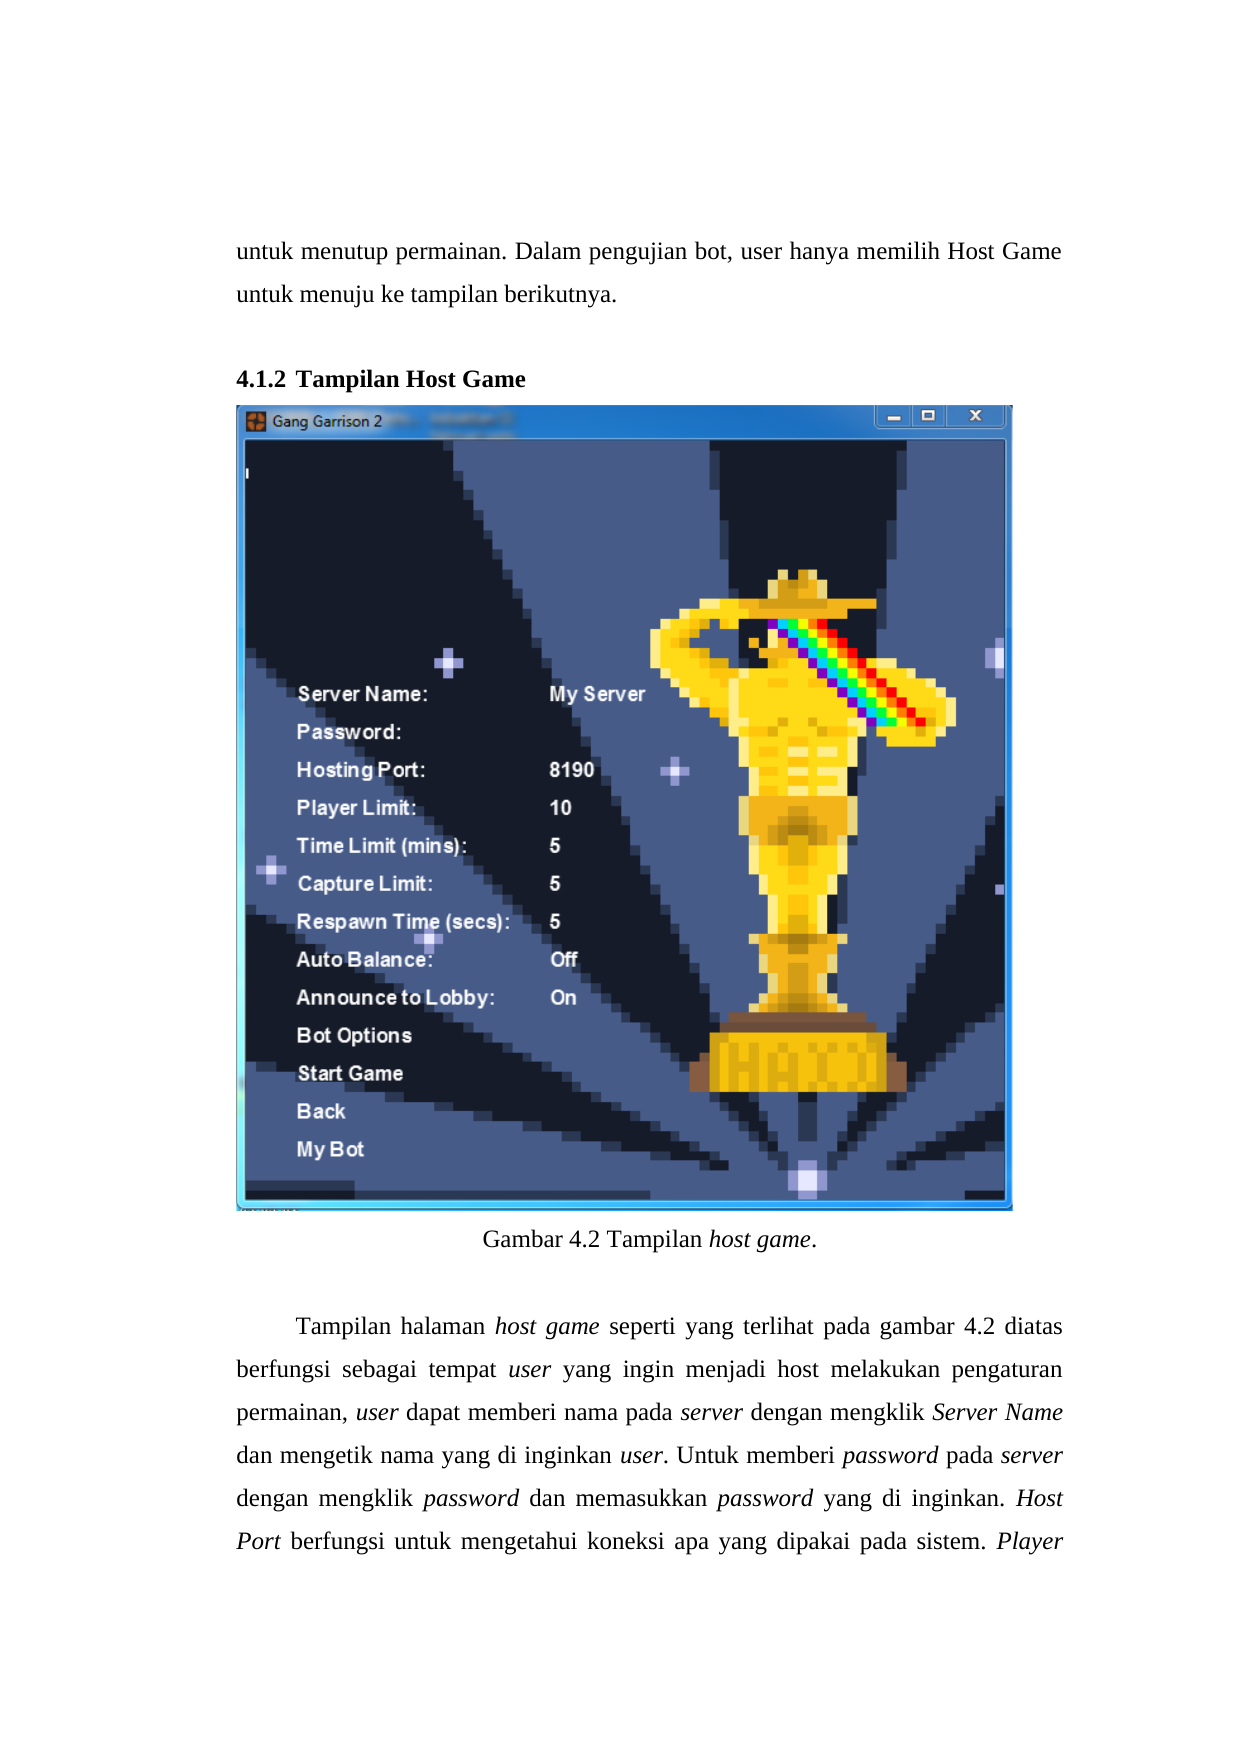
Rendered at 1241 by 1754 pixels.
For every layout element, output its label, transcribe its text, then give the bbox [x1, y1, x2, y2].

text 4.1.2 Tampilan Host Game [236, 364, 1063, 392]
text Gambar 4.2 Tampilan host game. [236, 1224, 1063, 1253]
picture [236, 405, 1013, 1211]
